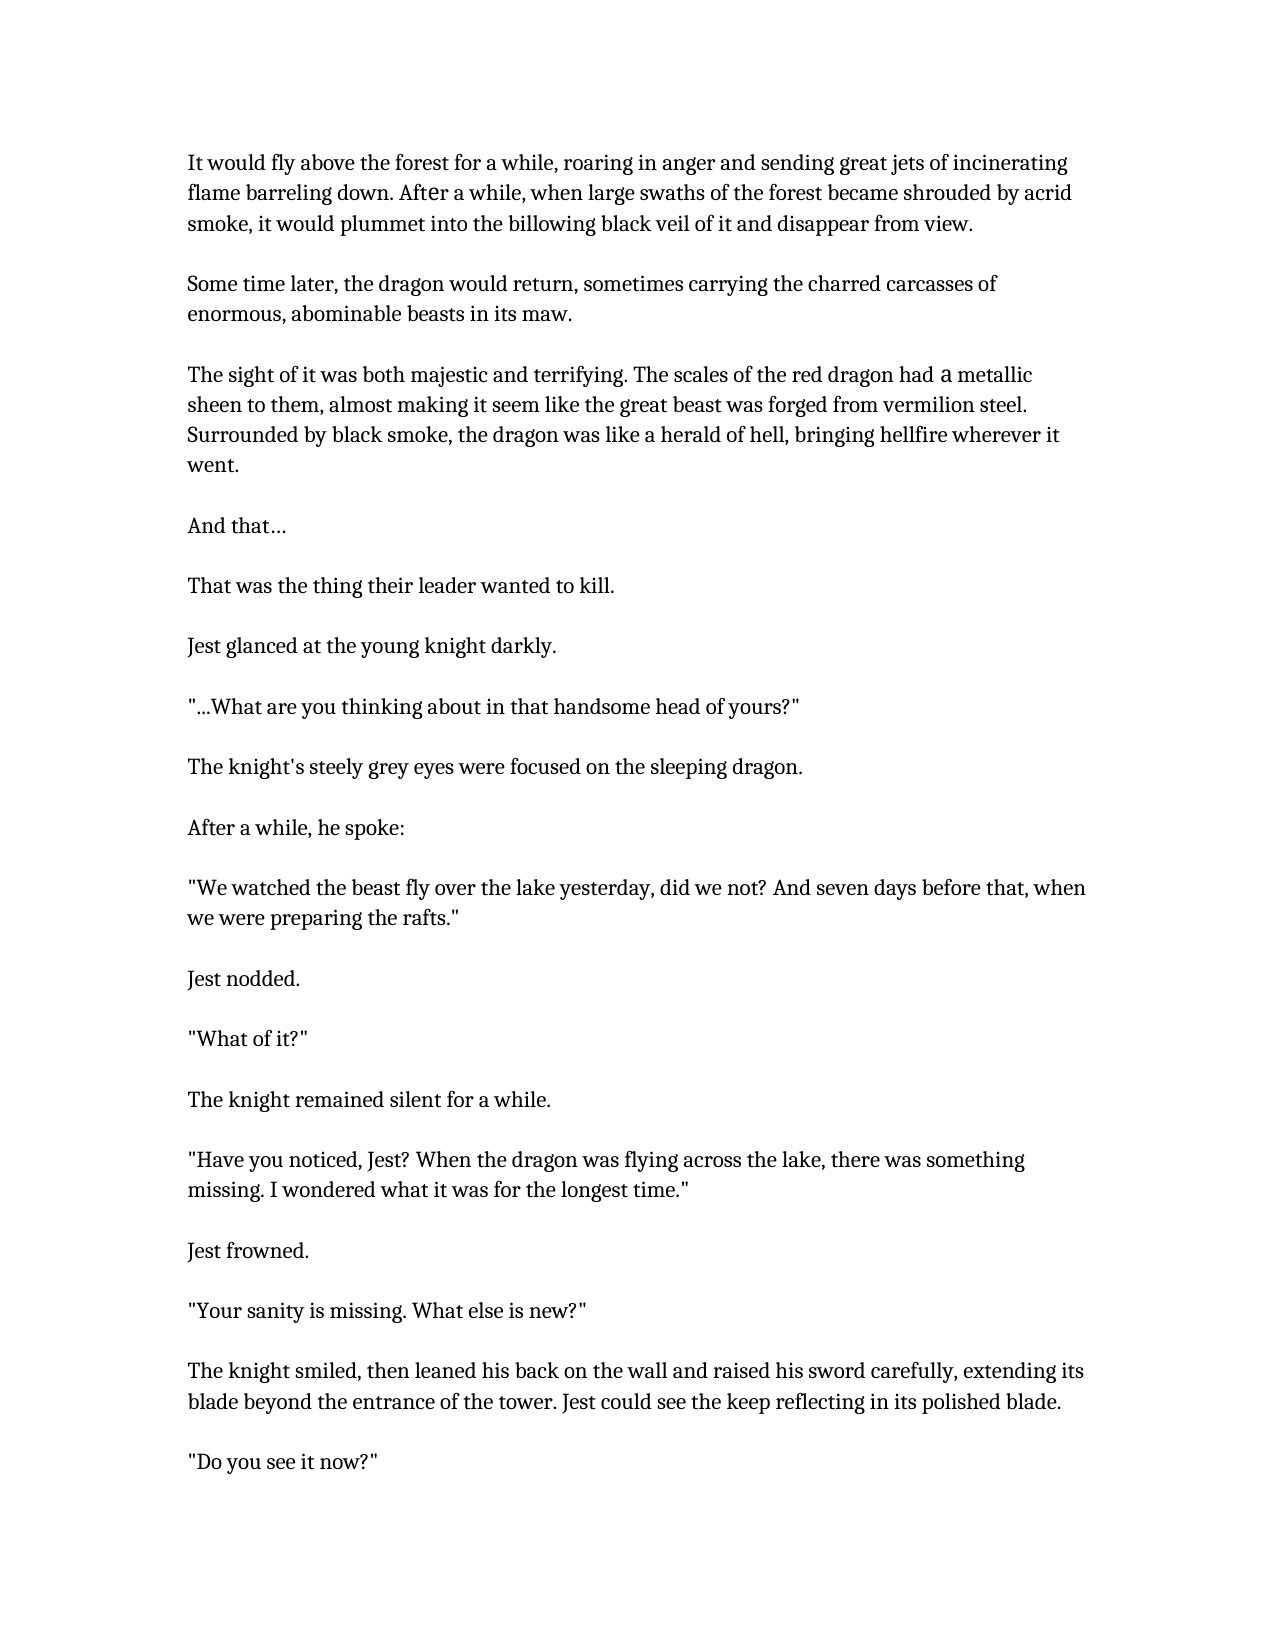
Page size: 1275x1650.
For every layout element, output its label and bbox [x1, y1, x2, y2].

text [187, 150, 1087, 1475]
